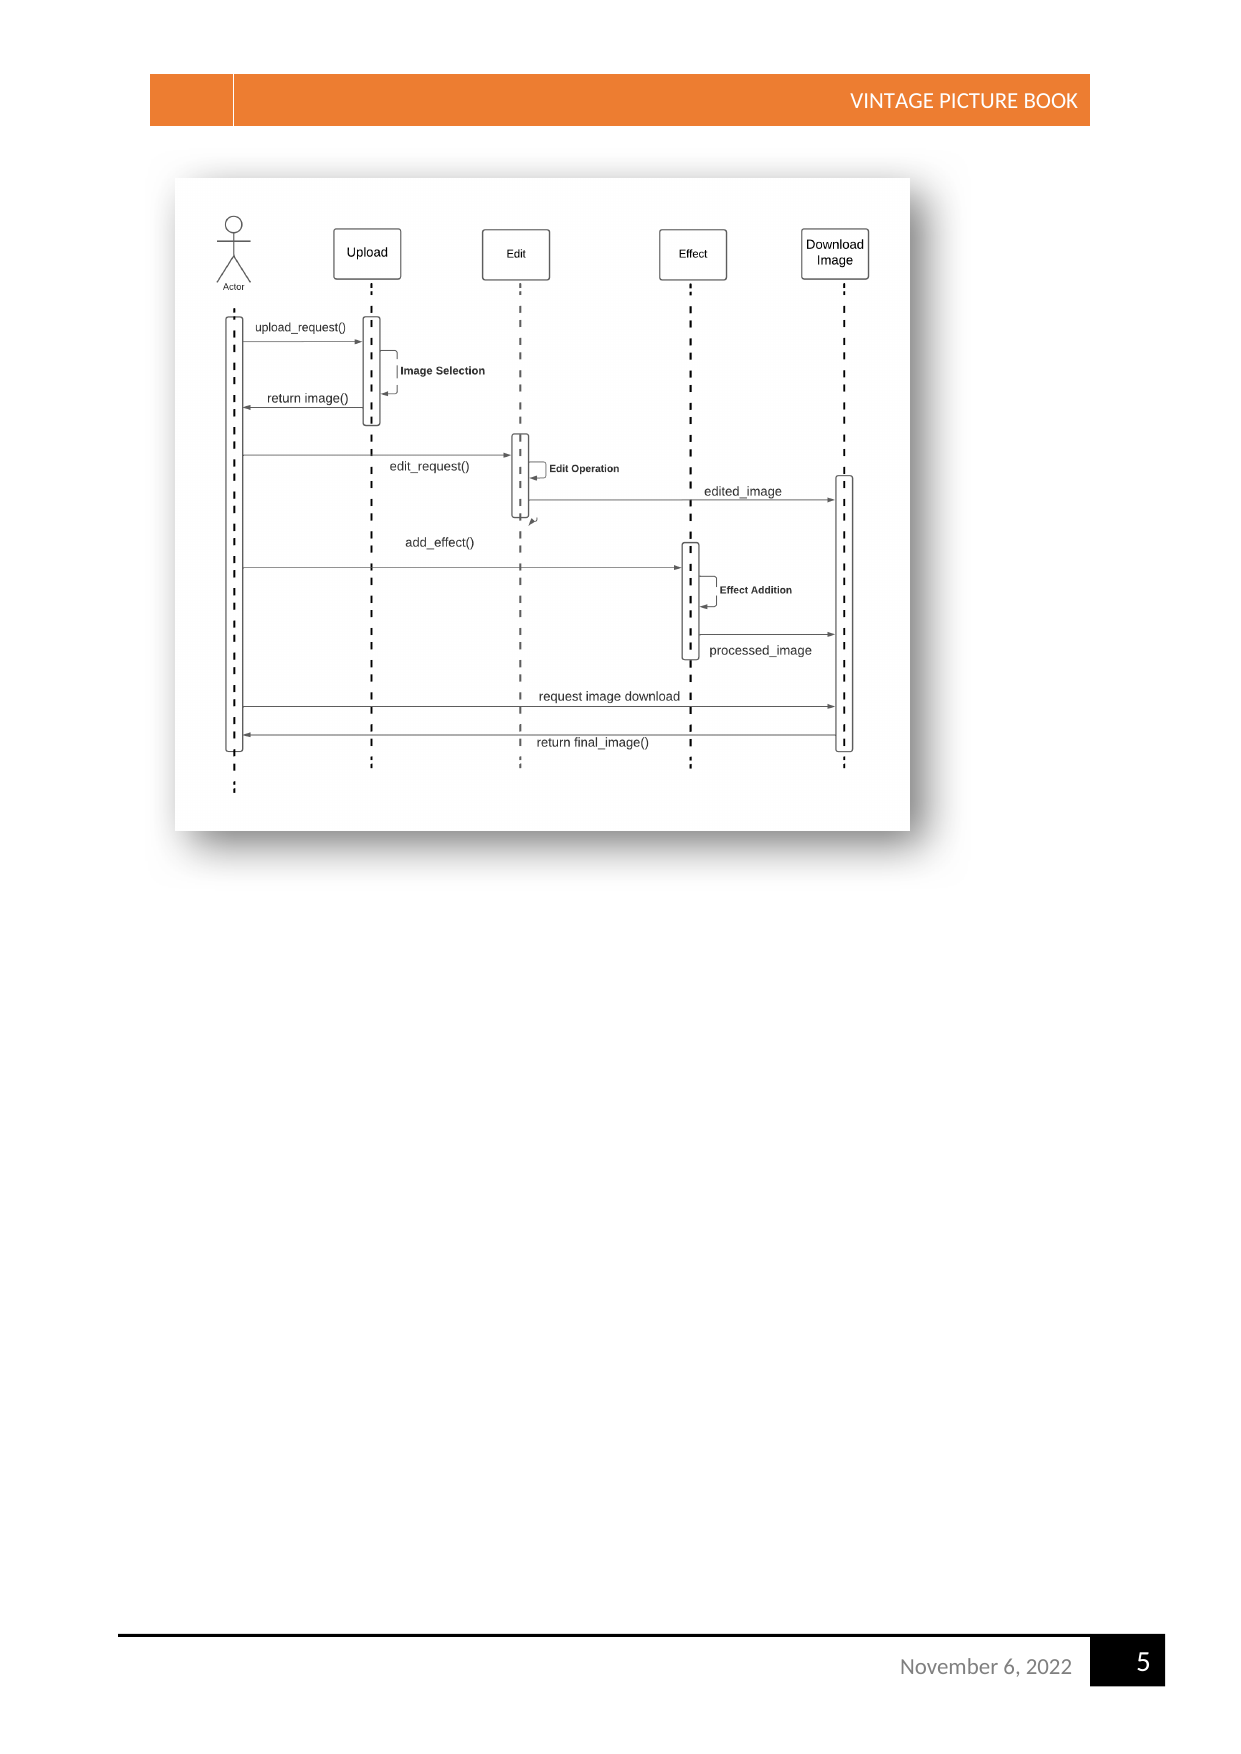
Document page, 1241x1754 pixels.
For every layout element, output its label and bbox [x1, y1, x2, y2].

picture [175, 178, 910, 831]
